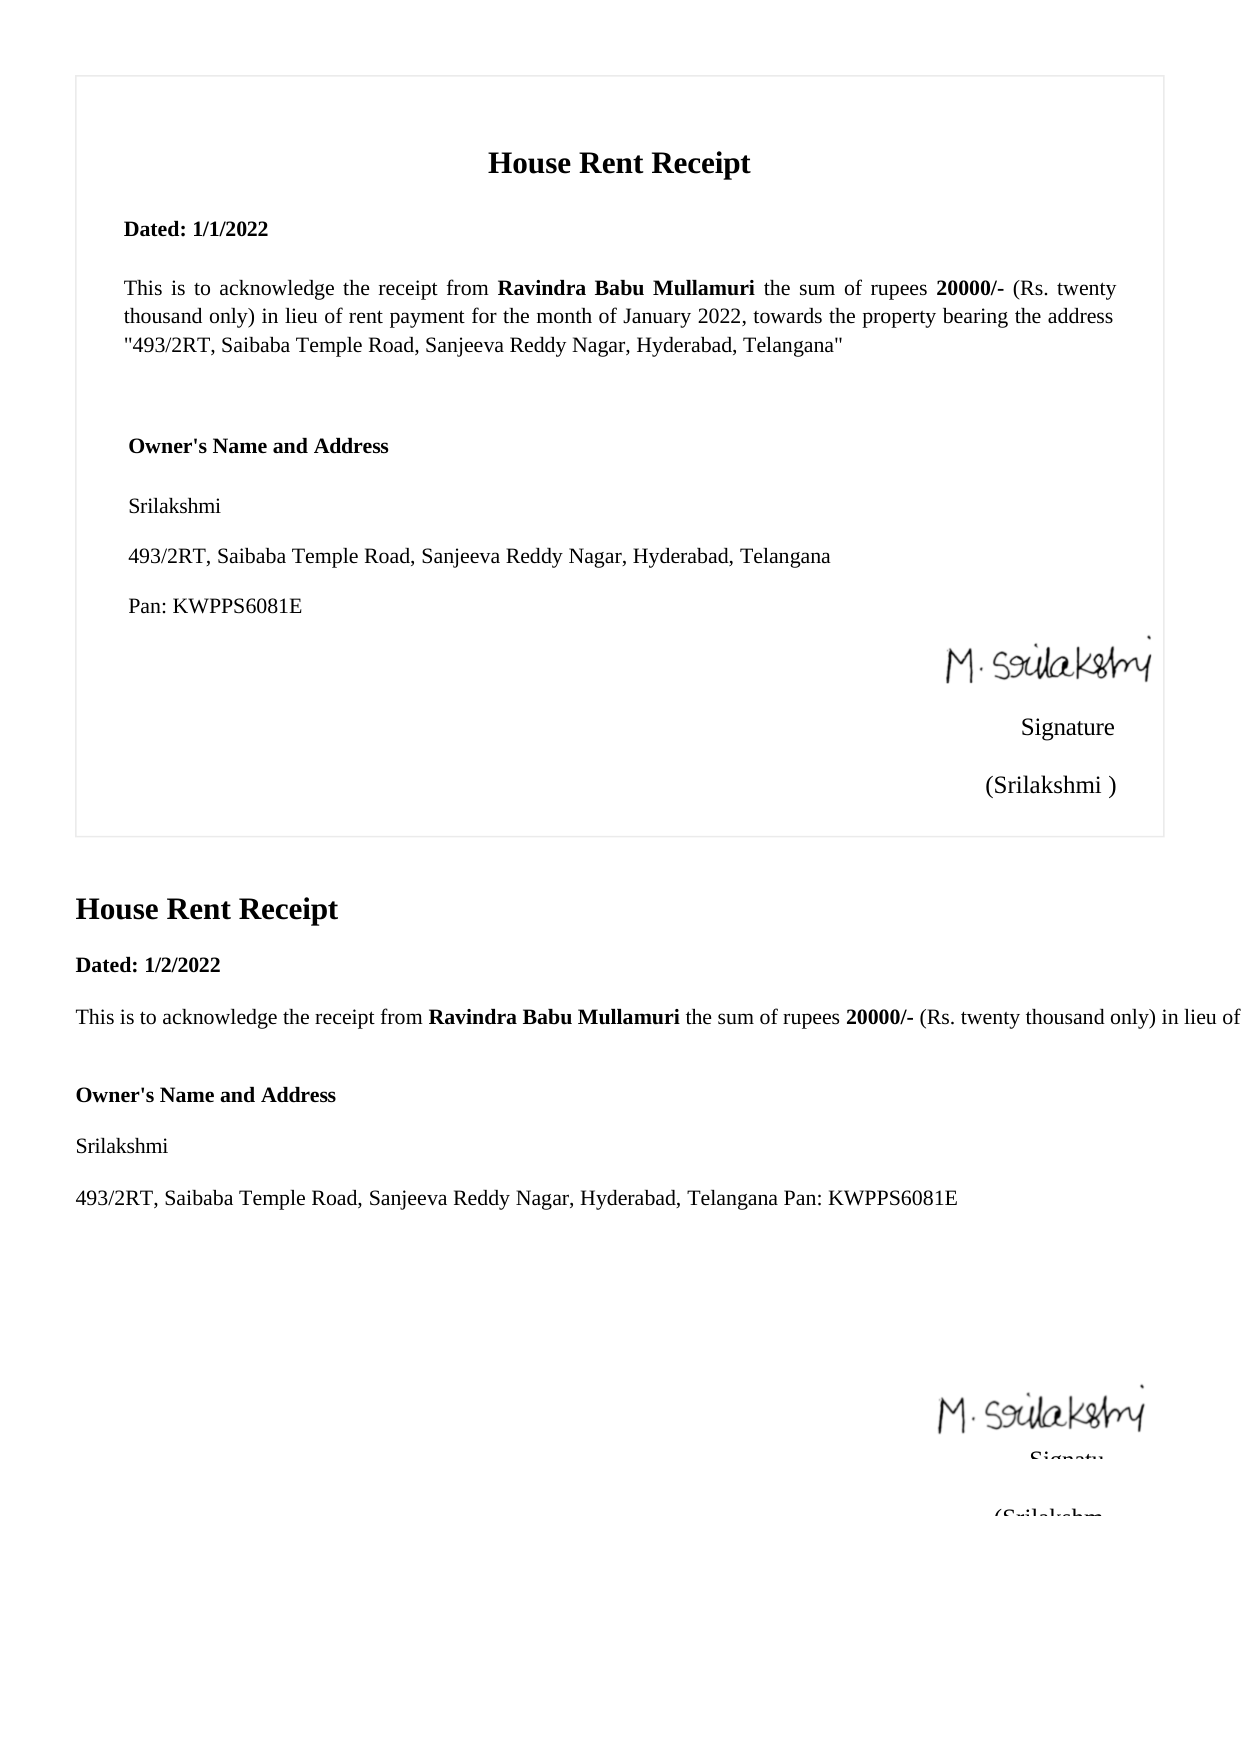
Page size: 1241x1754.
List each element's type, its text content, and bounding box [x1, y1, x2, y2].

text 493/2RT, Saibaba Temple Road, Sanjeeva Reddy Nagar, Hyderabad, Telangana Pan: KWPPS6081E [128, 543, 835, 619]
subtitle Signature (Srilakshmi ) [985, 684, 1118, 799]
text Srilakshmi [128, 493, 835, 518]
picture [937, 1383, 1146, 1435]
subtitle Owner's Name and Address [128, 433, 835, 458]
picture [945, 634, 1152, 684]
